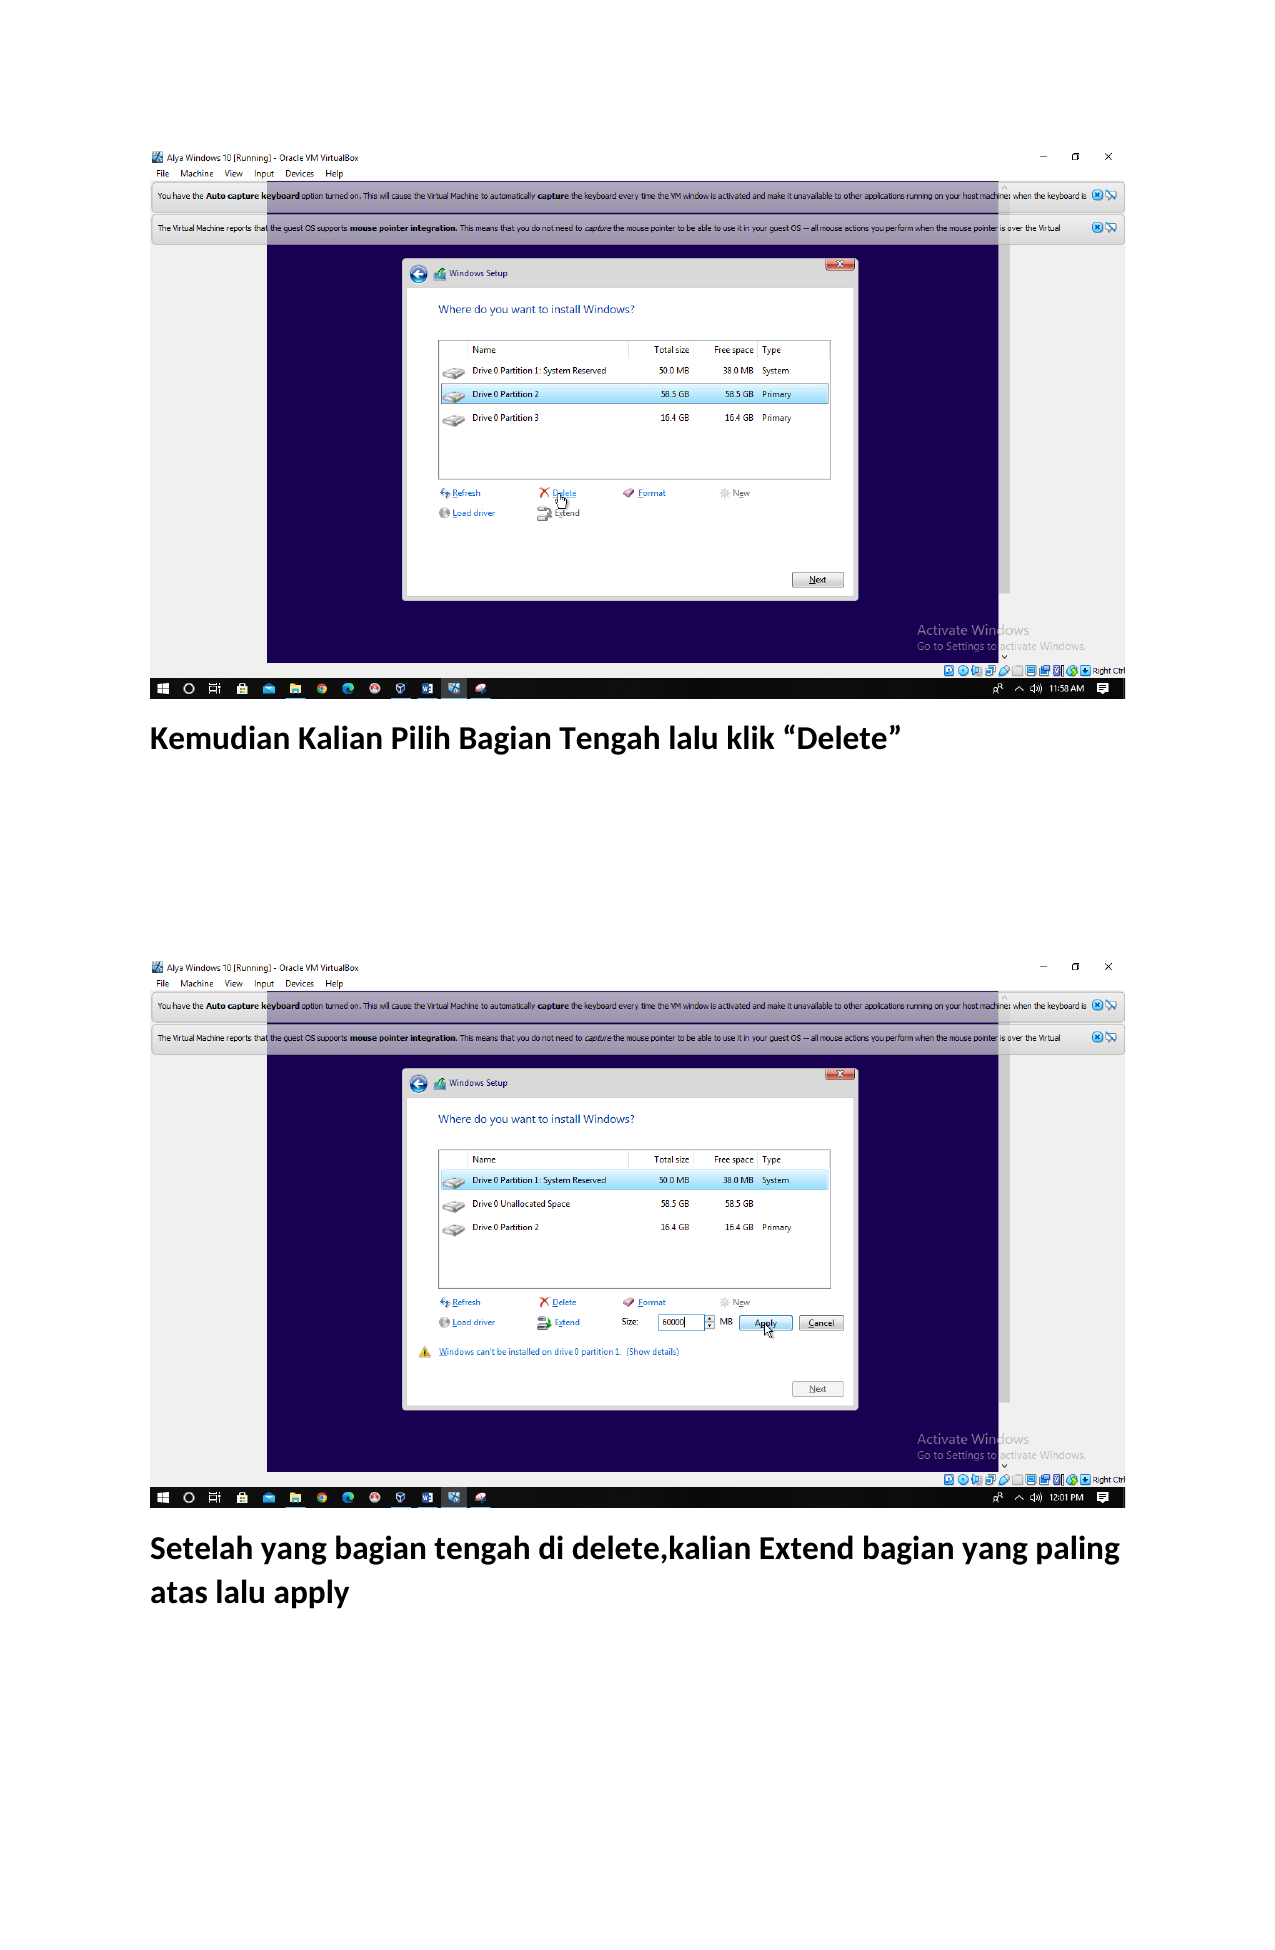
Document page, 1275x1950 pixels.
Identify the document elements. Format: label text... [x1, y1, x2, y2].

text Kemudian Kalian Pilih Bagian Tengah lalu klik “Delete” [150, 717, 1125, 758]
picture [150, 150, 1126, 699]
text Setelah yang bagian tengah di delete,kalian Extend bagian yang paling atas lalu apply [150, 1527, 1125, 1612]
picture [150, 959, 1126, 1508]
